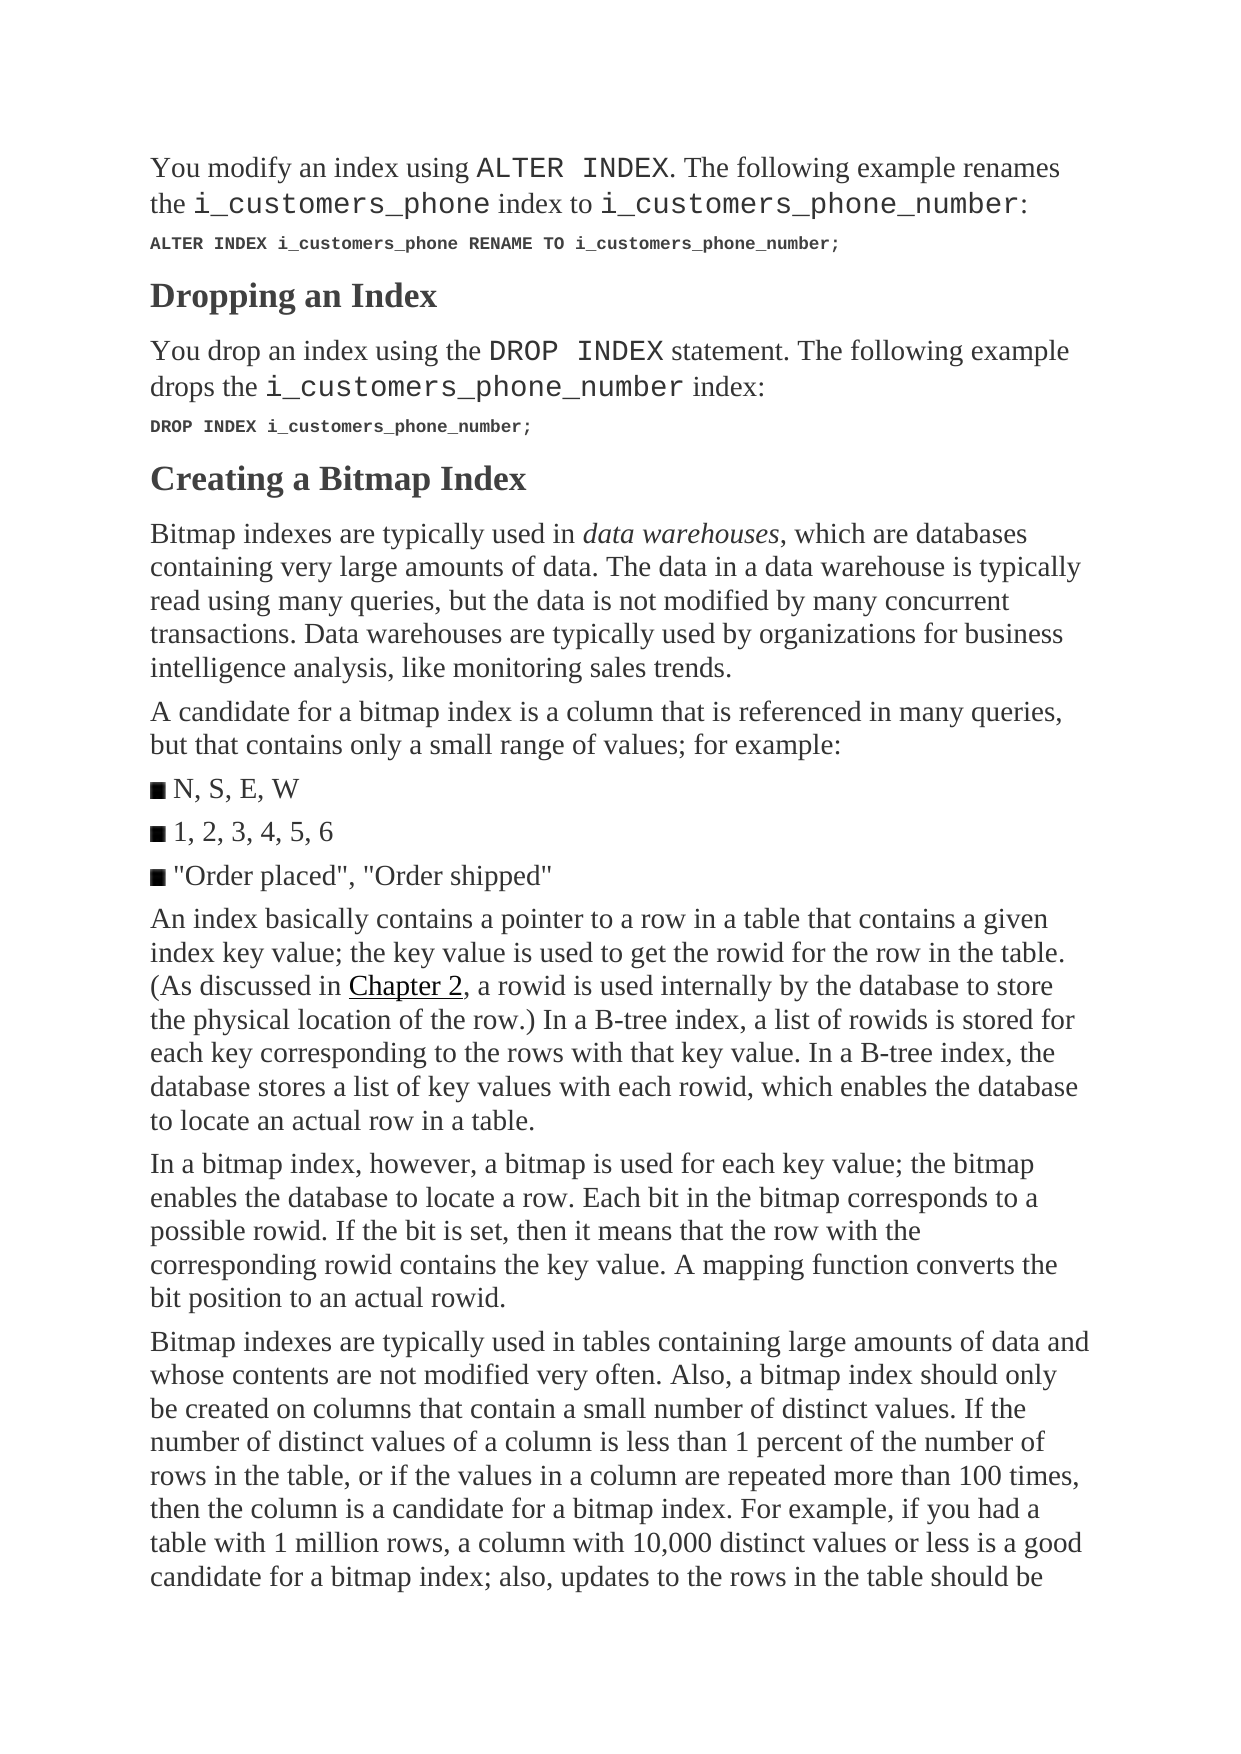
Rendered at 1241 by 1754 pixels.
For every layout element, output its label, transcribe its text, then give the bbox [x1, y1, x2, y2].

text You modify an index using ALTER INDEX. The following example renames the i_customers_phone index to i_customers_phone_number: [150, 150, 1090, 222]
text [150, 1324, 1090, 1592]
text DROP INDEX i_customers_phone_number; [150, 418, 1090, 438]
text Bitmap indexes are typically used in data warehouses, which are databases containing very large amounts of data. The data in a data warehouse is typically read using many queries, but the data is not modified by many concurrent transactions. Data warehouses are typically used by organizations for business intelligence analysis, like monitoring sales trends. [150, 516, 1090, 684]
text N, S, E, W [150, 771, 1090, 804]
text 1, 2, 3, 4, 5, 6 [150, 814, 1090, 848]
text An index basically contains a pointer to a row in a table that contains a given index key value; the key value is used to get the rowid for the row in the table. (As discussed in Chapter 2, a rowid is used internally by the database to store the physical location of the row.) In a B-tree index, a list of rowids is stored for each key corresponding to the rows with that key value. In a B-tree index, the database stores a list of key values with each rowid, which enables the database to locate an actual row in a table. [150, 901, 1090, 1136]
text You drop an index using the DROP INDEX statement. The following example drops the i_customers_phone_number index: [150, 333, 1090, 405]
text In a bitmap index, however, a bitmap is used for each key value; the bitmap enables the database to locate a row. Each bit in the bitmap corresponds to a possible rowid. If the bit is set, then it means that the row with the corresponding rowid contains the key value. A mapping function converts the bit position to an actual rowid. [150, 1146, 1090, 1314]
text Dropping an Index [150, 275, 1090, 316]
text A candidate for a bitmap index is a column that is referenced in many queries, but that contains only a small range of values; for example: [150, 694, 1090, 761]
text ALTER INDEX i_customers_phone RENAME TO i_customers_phone_number; [150, 234, 1090, 255]
picture [150, 869, 166, 886]
text "Order placed", "Order shipped" [150, 858, 1090, 891]
picture [150, 826, 166, 842]
picture [150, 782, 166, 799]
text Creating a Bitmap Index [150, 458, 1090, 498]
